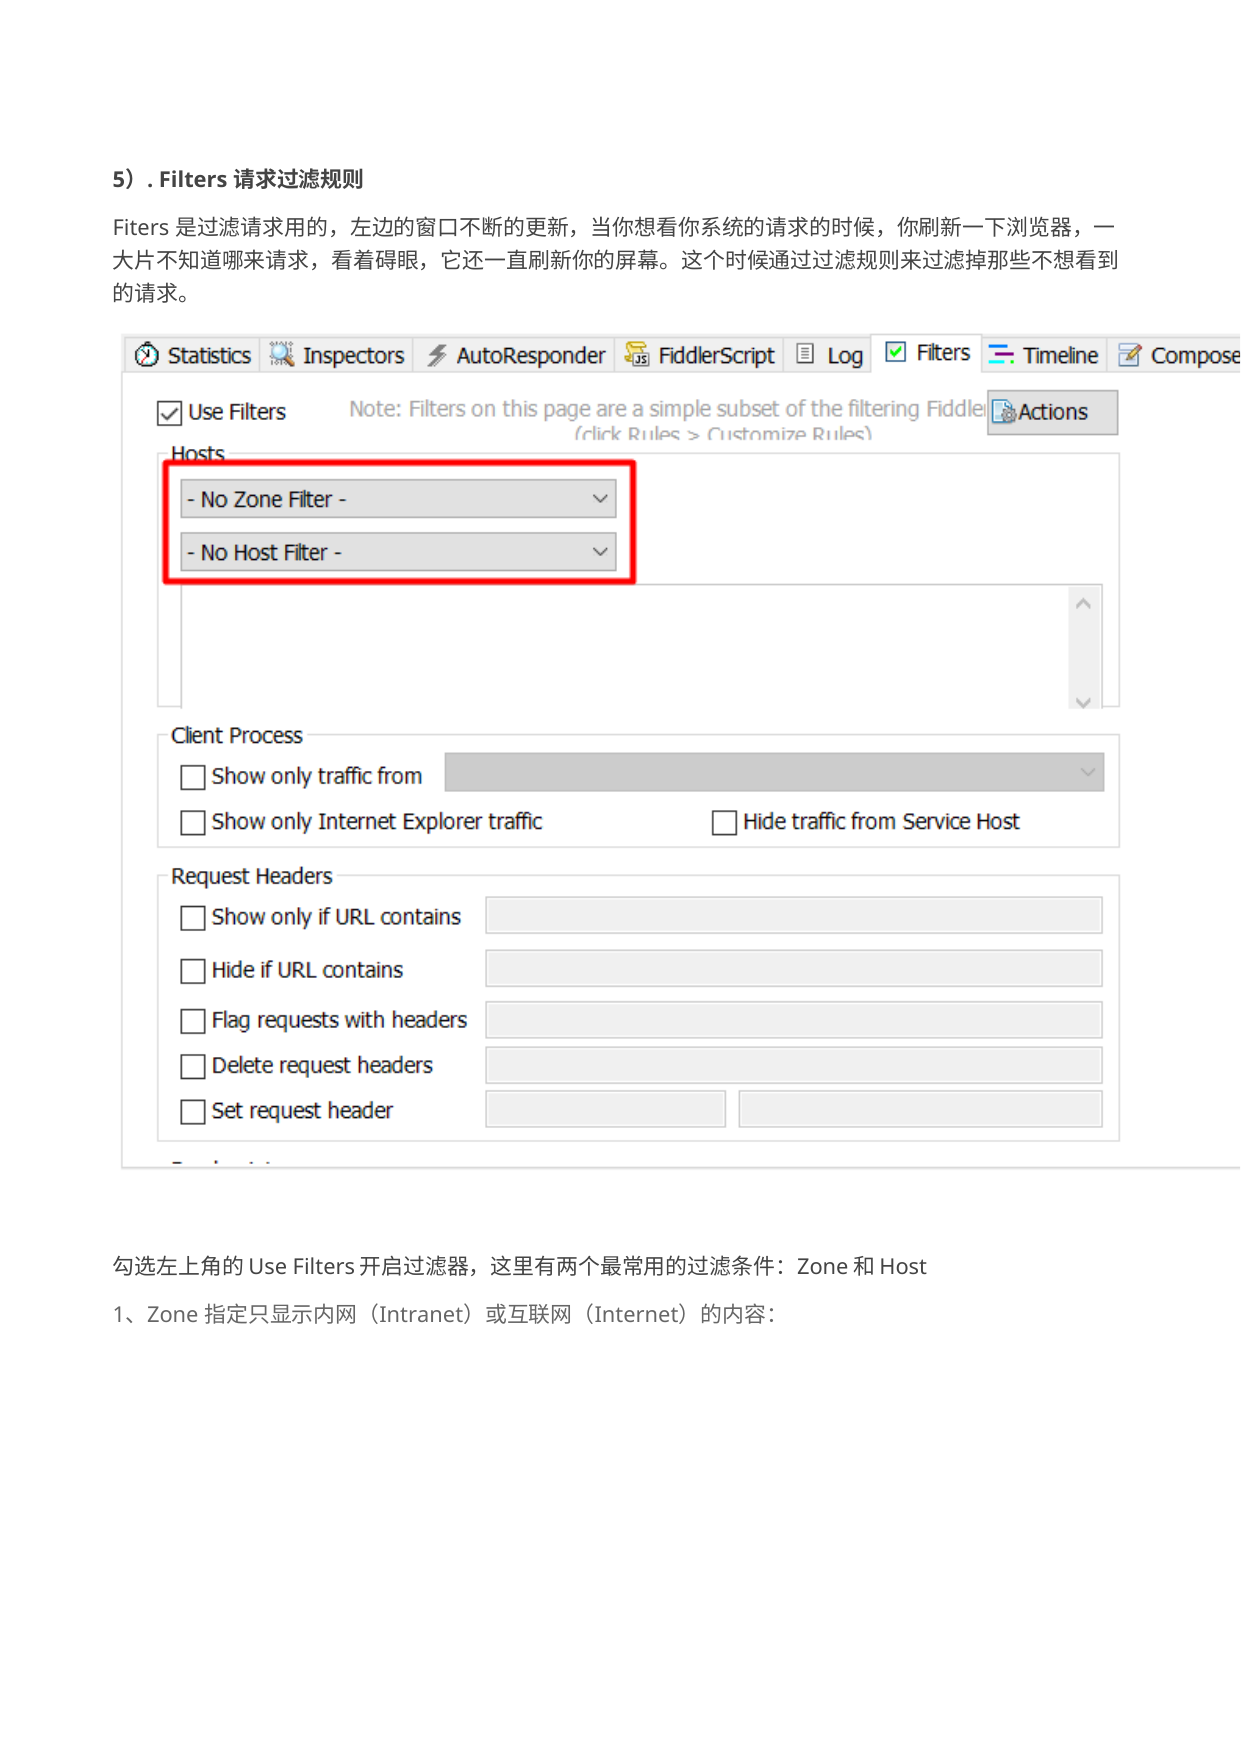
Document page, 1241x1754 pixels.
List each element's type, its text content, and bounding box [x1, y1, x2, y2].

text 5）. Filters 请求过滤规则 [112, 162, 1128, 194]
text 1、Zone 指定只显示内网（Intranet）或互联网（Internet）的内容： [112, 1297, 1128, 1329]
picture [112, 323, 1241, 1203]
text Fiters 是过滤请求用的，左边的窗口不断的更新，当你想看你系统的请求的时候，你刷新一下浏览器，一大片不知道哪来请求，看着碍眼，它还一直刷新你的屏幕。这个时候通过过滤规则来过滤掉那些不想看到的请求。 [112, 210, 1128, 308]
text 勾选左上角的Use Filters开启过滤器，这里有两个最常用的过滤条件：Zone和Host [112, 1249, 1128, 1281]
